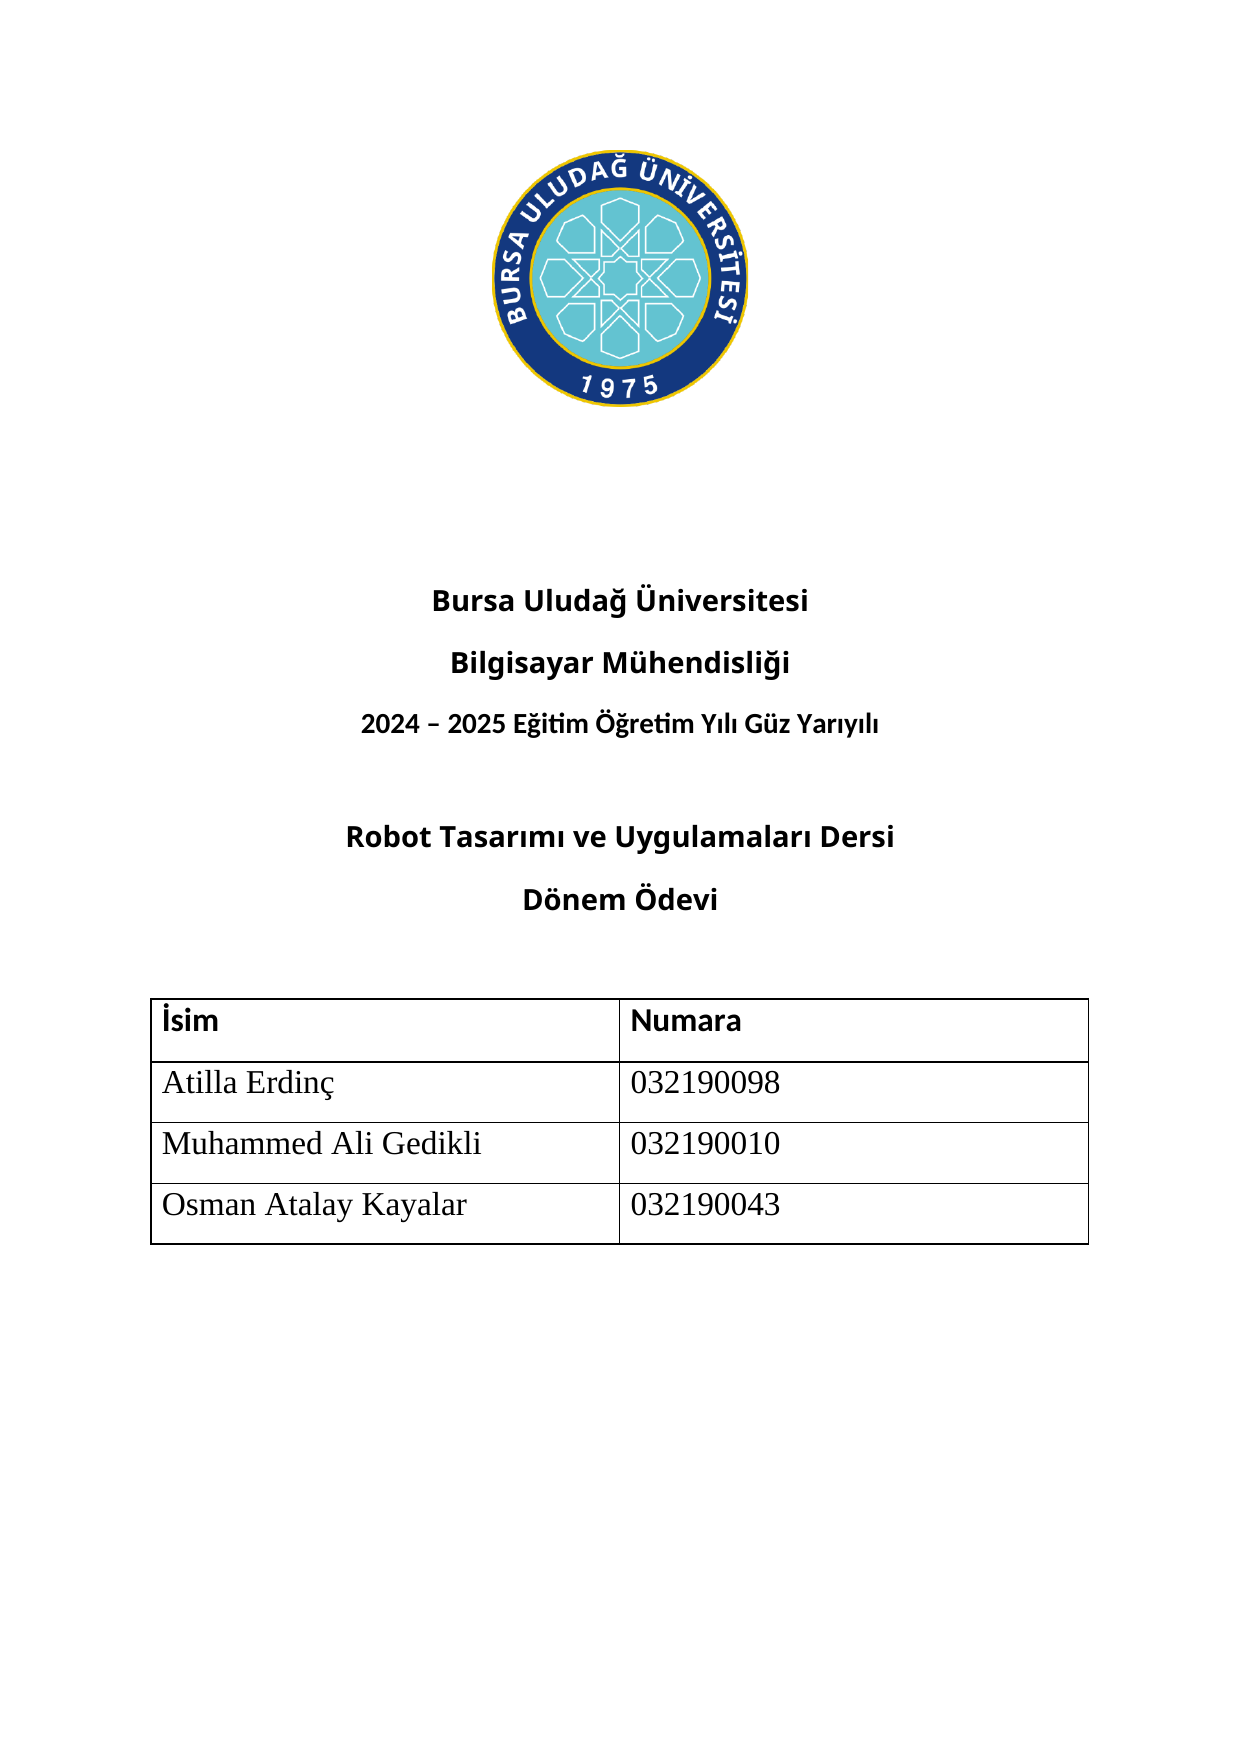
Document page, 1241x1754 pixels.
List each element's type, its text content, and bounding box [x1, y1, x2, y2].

text Bursa Uludağ Üniversitesi [150, 580, 1090, 620]
table_cell 032190098 [620, 1063, 1088, 1122]
table_cell 032190043 [620, 1184, 1088, 1243]
table_cell Osman Atalay Kayalar [152, 1184, 619, 1243]
text Robot Tasarımı ve Uygulamaları Dersi [150, 817, 1090, 856]
text Dönem Ödevi [150, 879, 1090, 919]
table_cell 032190010 [620, 1123, 1088, 1183]
table_header Numara [620, 1000, 1088, 1061]
table_cell Muhammed Ali Gedikli [152, 1123, 619, 1183]
text Bilgisayar Mühendisliği [150, 643, 1090, 682]
text 2024 – 2025 Eğitim Öğretim Yılı Güz Yarıyılı [150, 705, 1090, 741]
table_cell Atilla Erdinç [152, 1063, 619, 1122]
table_header İsim [152, 1000, 619, 1061]
picture [492, 150, 749, 407]
